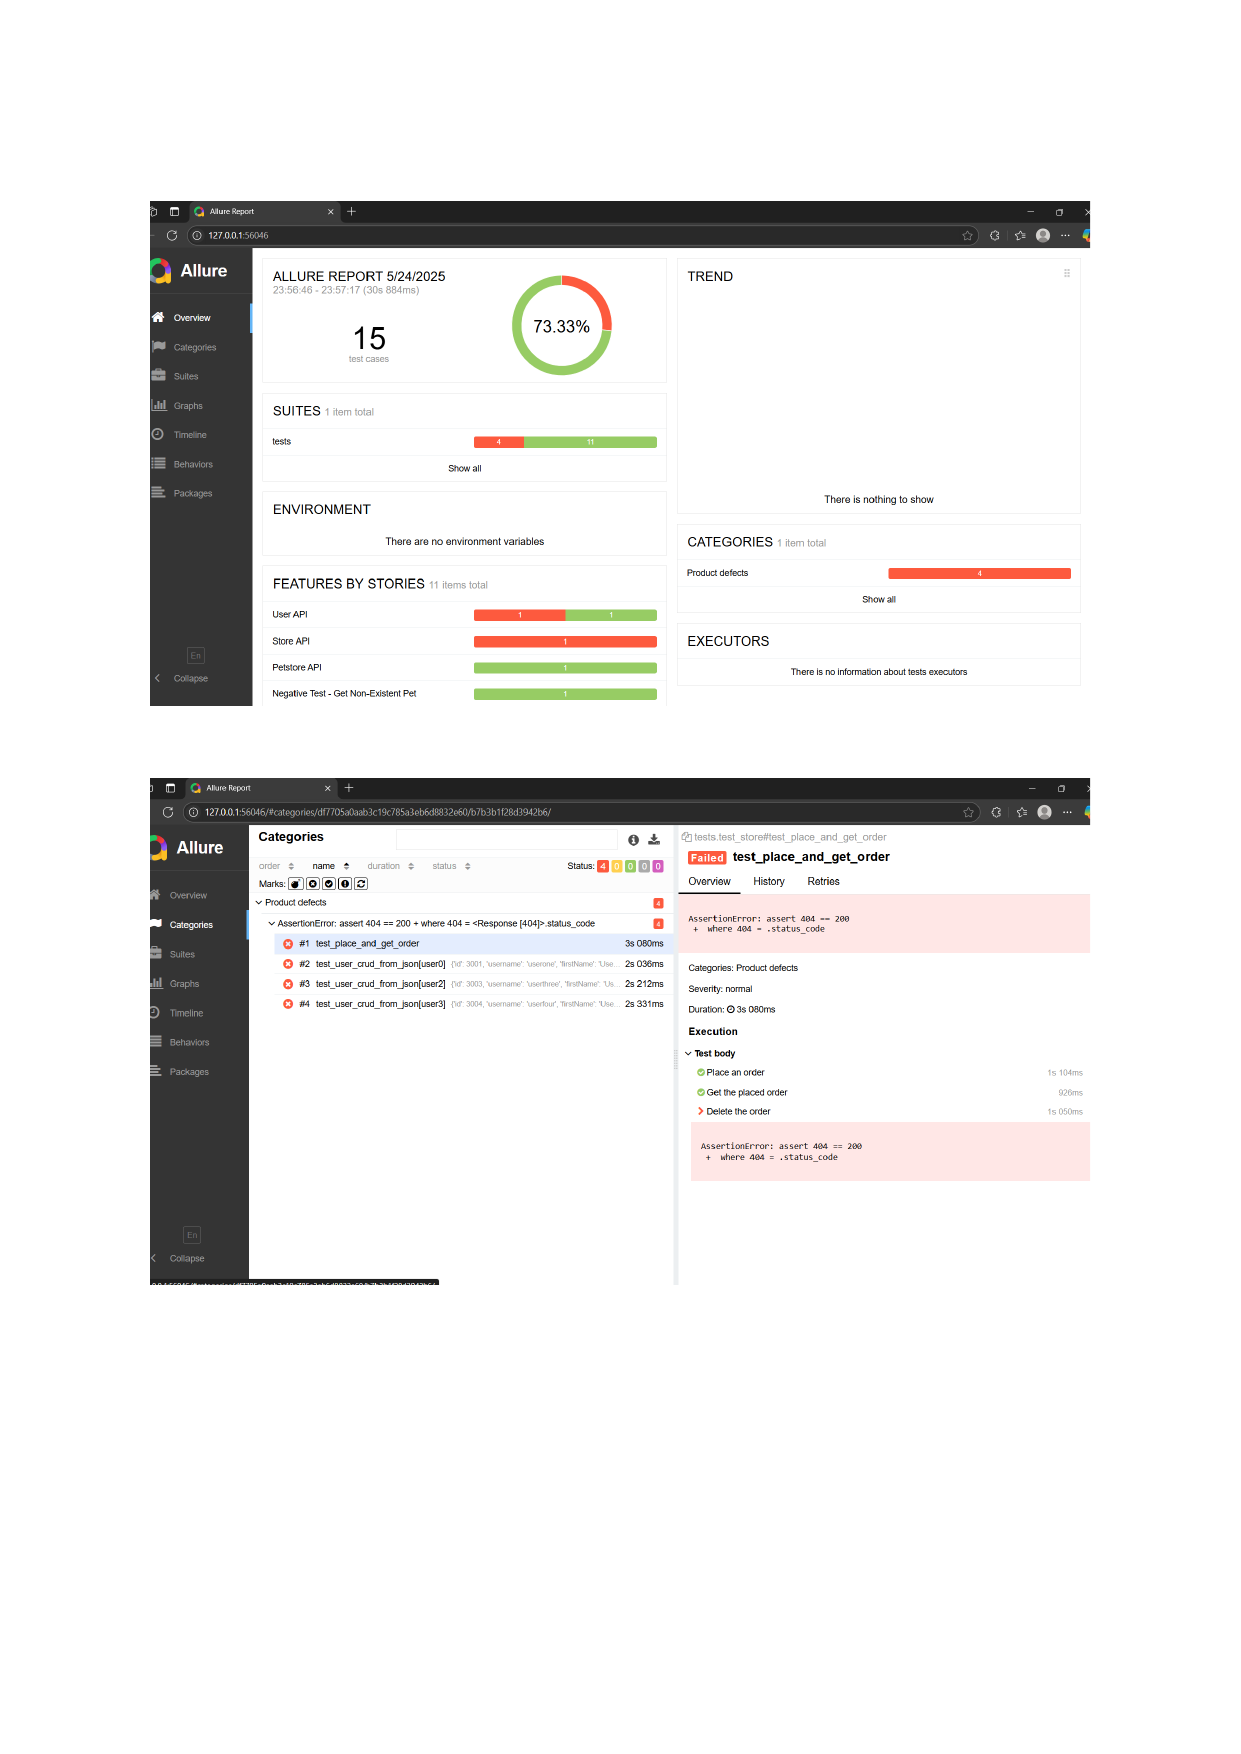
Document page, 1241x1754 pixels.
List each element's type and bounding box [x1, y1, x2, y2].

picture [150, 201, 1091, 706]
picture [150, 778, 1091, 1285]
